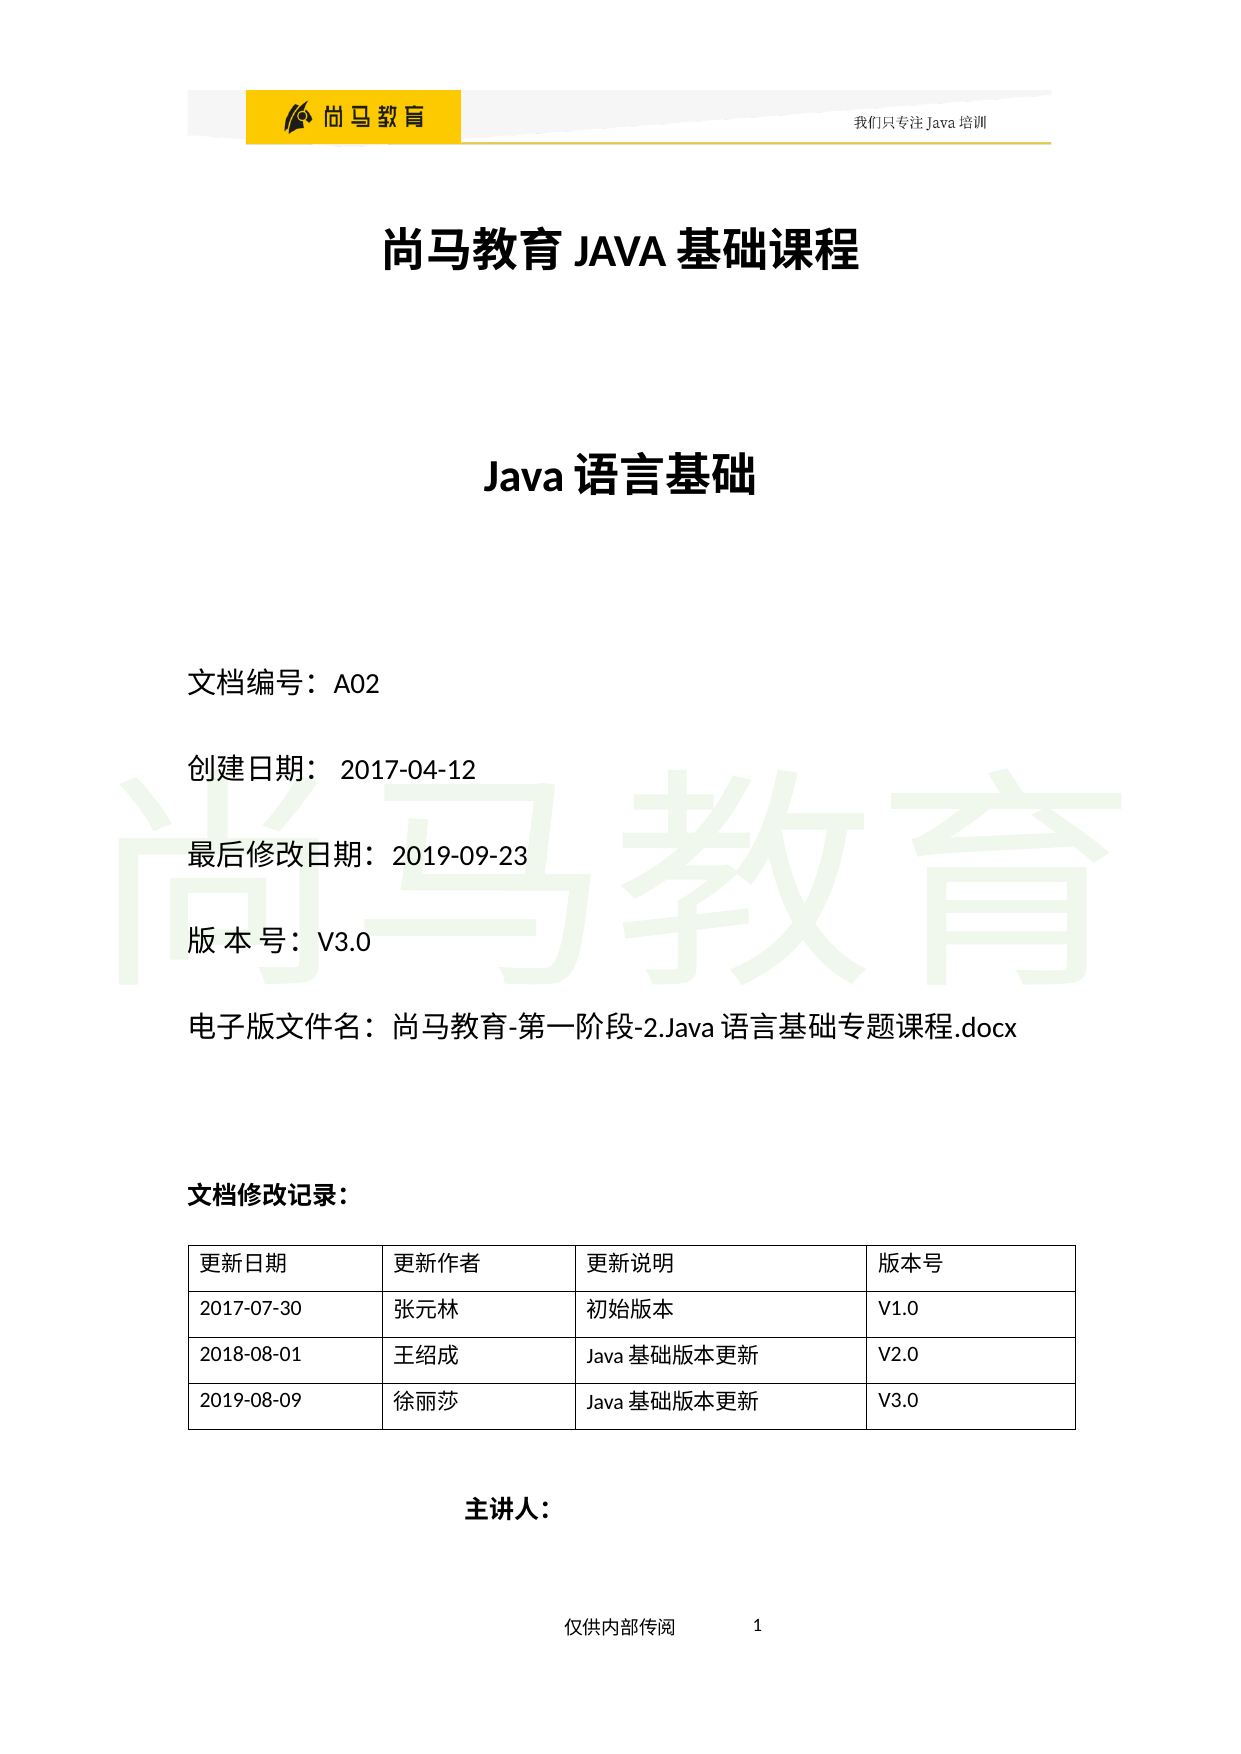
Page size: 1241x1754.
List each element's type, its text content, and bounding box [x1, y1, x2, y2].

table_header 更新日期 [189, 1246, 382, 1291]
text 文档修改记录： [187, 1161, 1053, 1226]
text 电子版文件名：尚马教育-第一阶段-2.Java语言基础专题课程.docx [187, 992, 1053, 1057]
table_cell Java基础版本更新 [576, 1338, 866, 1383]
table_header 更新作者 [383, 1246, 575, 1291]
text 主讲人： [187, 1476, 1053, 1541]
table_cell 初始版本 [576, 1292, 866, 1337]
table_cell 张元林 [383, 1292, 575, 1337]
subtitle 尚马教育 JAVA 基础课程 [187, 197, 1053, 295]
table_cell 2017-07-30 [189, 1292, 382, 1337]
subtitle Java语言基础 [187, 423, 1053, 521]
text 文档编号：A02 [187, 648, 1053, 713]
table_cell 王绍成 [383, 1338, 575, 1383]
table_cell 2018-08-01 [189, 1338, 382, 1383]
text 版 本 号：V3.0 [187, 906, 1053, 971]
table_header 更新说明 [576, 1246, 866, 1291]
table_cell V2.0 [867, 1338, 1075, 1383]
table_cell 徐丽莎 [383, 1384, 575, 1429]
table_cell Java基础版本更新 [576, 1384, 866, 1429]
table_cell V3.0 [867, 1384, 1075, 1429]
text 创建日期： 2017-04-12 [187, 734, 1053, 799]
text 最后修改日期：2019-09-23 [187, 820, 1053, 885]
picture [187, 90, 1052, 147]
table_cell 2019-08-09 [189, 1384, 382, 1429]
table_header 版本号 [867, 1246, 1075, 1291]
table_cell V1.0 [867, 1292, 1075, 1337]
